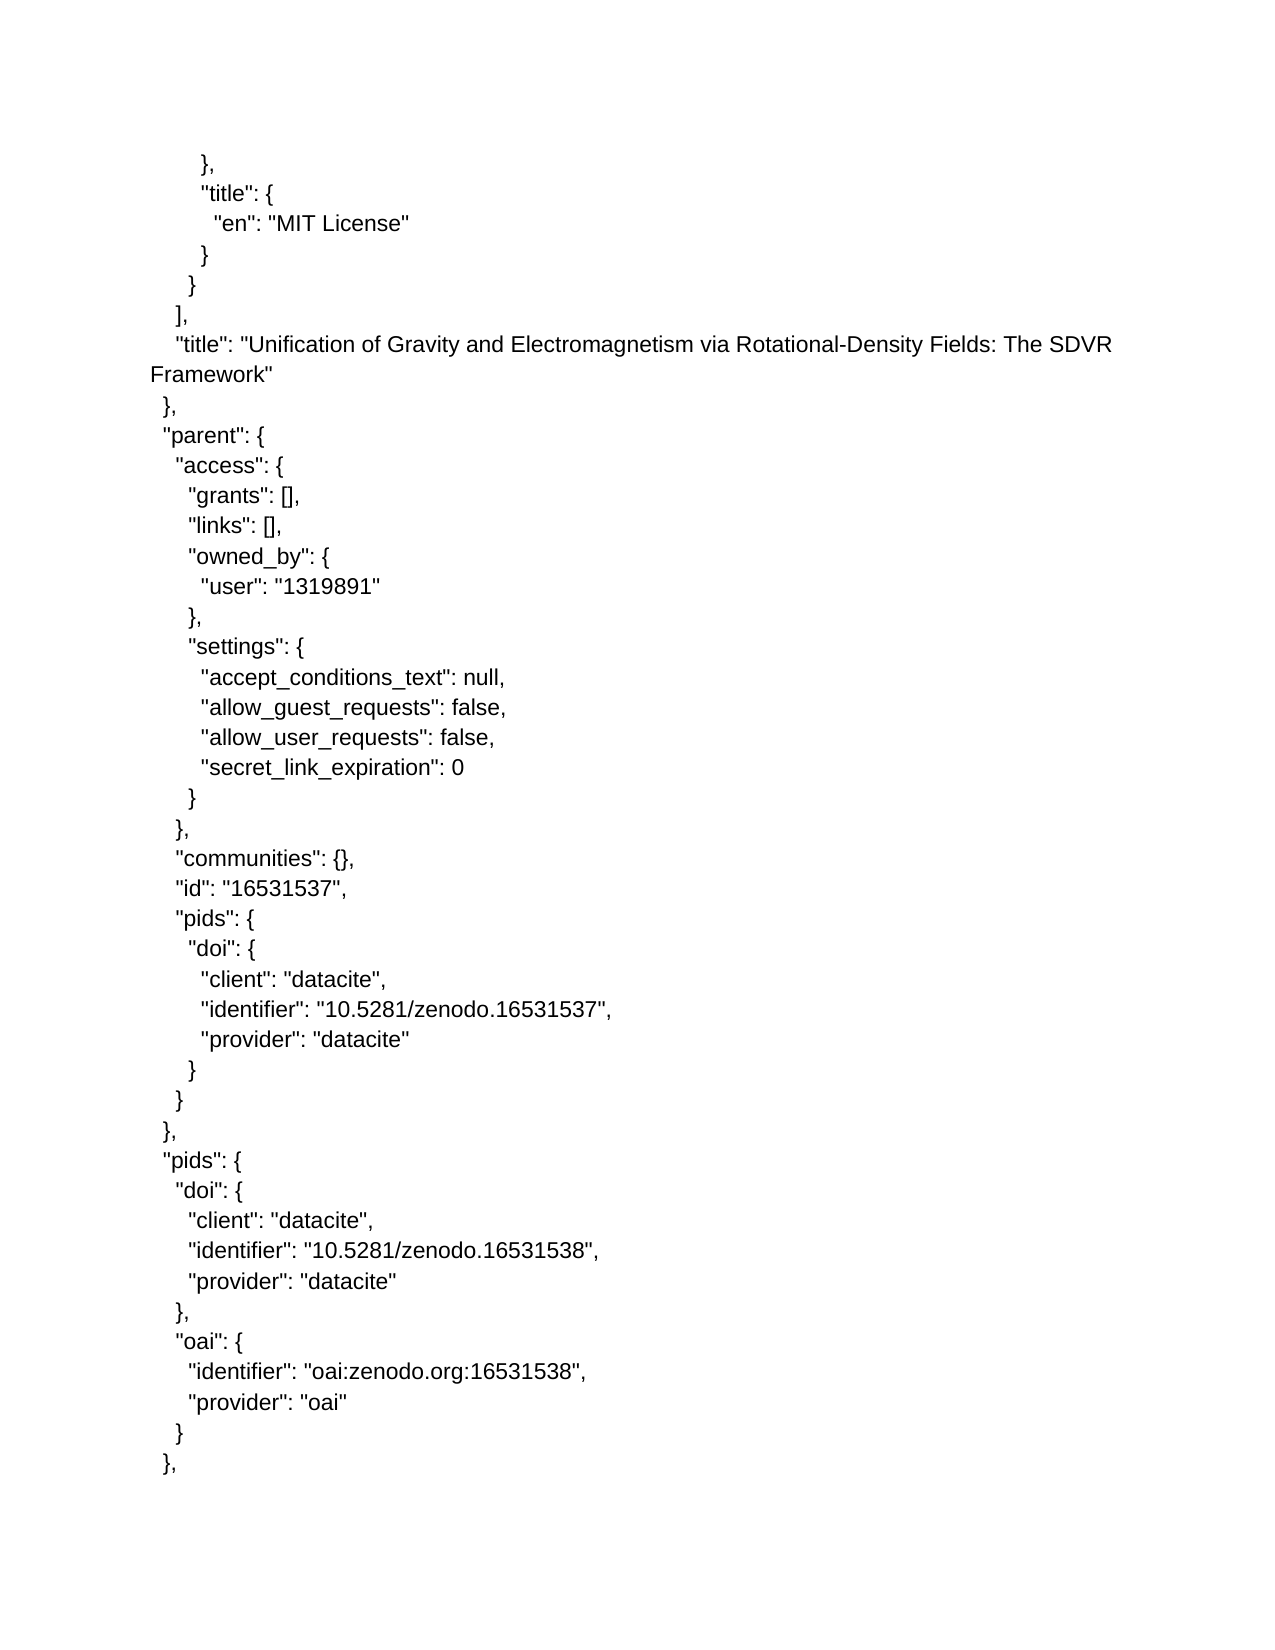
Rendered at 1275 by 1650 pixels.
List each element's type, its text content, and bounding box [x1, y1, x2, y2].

text "id": "16531537", [150, 875, 1125, 901]
text } [150, 241, 1125, 267]
text "secret_link_expiration": 0 [150, 754, 1125, 781]
text "allow_guest_requests": false, [150, 694, 1125, 720]
text "doi": { [150, 935, 1125, 962]
text "parent": { [150, 422, 1125, 448]
text } [150, 784, 1125, 811]
text "owned_by": { [150, 543, 1125, 569]
text "communities": {}, [150, 845, 1125, 871]
text "identifier": "oai:zenodo.org:16531538", [150, 1358, 1125, 1385]
text "accept_conditions_text": null, [150, 663, 1125, 690]
text }, [150, 1449, 1125, 1475]
text "grants": [], [150, 482, 1125, 509]
text "identifier": "10.5281/zenodo.16531538", [150, 1237, 1125, 1264]
text "client": "datacite", [150, 966, 1125, 992]
text "provider": "datacite" [150, 1268, 1125, 1294]
text "links": [], [150, 512, 1125, 539]
text ], [150, 301, 1125, 327]
text "title": "Unification of Gravity and Electromagnetism via Rotational-Density Fields: The SDVR Framework" [150, 331, 1125, 388]
text "doi": { [150, 1177, 1125, 1203]
text "user": "1319891" [150, 573, 1125, 599]
text } [150, 1056, 1125, 1083]
text "access": { [150, 452, 1125, 478]
text "provider": "datacite" [150, 1026, 1125, 1052]
text "provider": "oai" [150, 1388, 1125, 1415]
text }, [150, 392, 1125, 418]
text } [150, 1419, 1125, 1445]
text "pids": { [150, 1147, 1125, 1173]
text "en": "MIT License" [150, 210, 1125, 237]
text "identifier": "10.5281/zenodo.16531537", [150, 996, 1125, 1022]
text "settings": { [150, 633, 1125, 660]
text }, [150, 603, 1125, 629]
text }, [150, 150, 1125, 176]
text } [150, 1086, 1125, 1113]
text "client": "datacite", [150, 1207, 1125, 1234]
text }, [150, 1298, 1125, 1324]
text } [150, 271, 1125, 297]
text "allow_user_requests": false, [150, 724, 1125, 750]
text "pids": { [150, 905, 1125, 932]
text }, [150, 814, 1125, 841]
text "oai": { [150, 1328, 1125, 1354]
text "title": { [150, 180, 1125, 207]
text }, [150, 1117, 1125, 1143]
